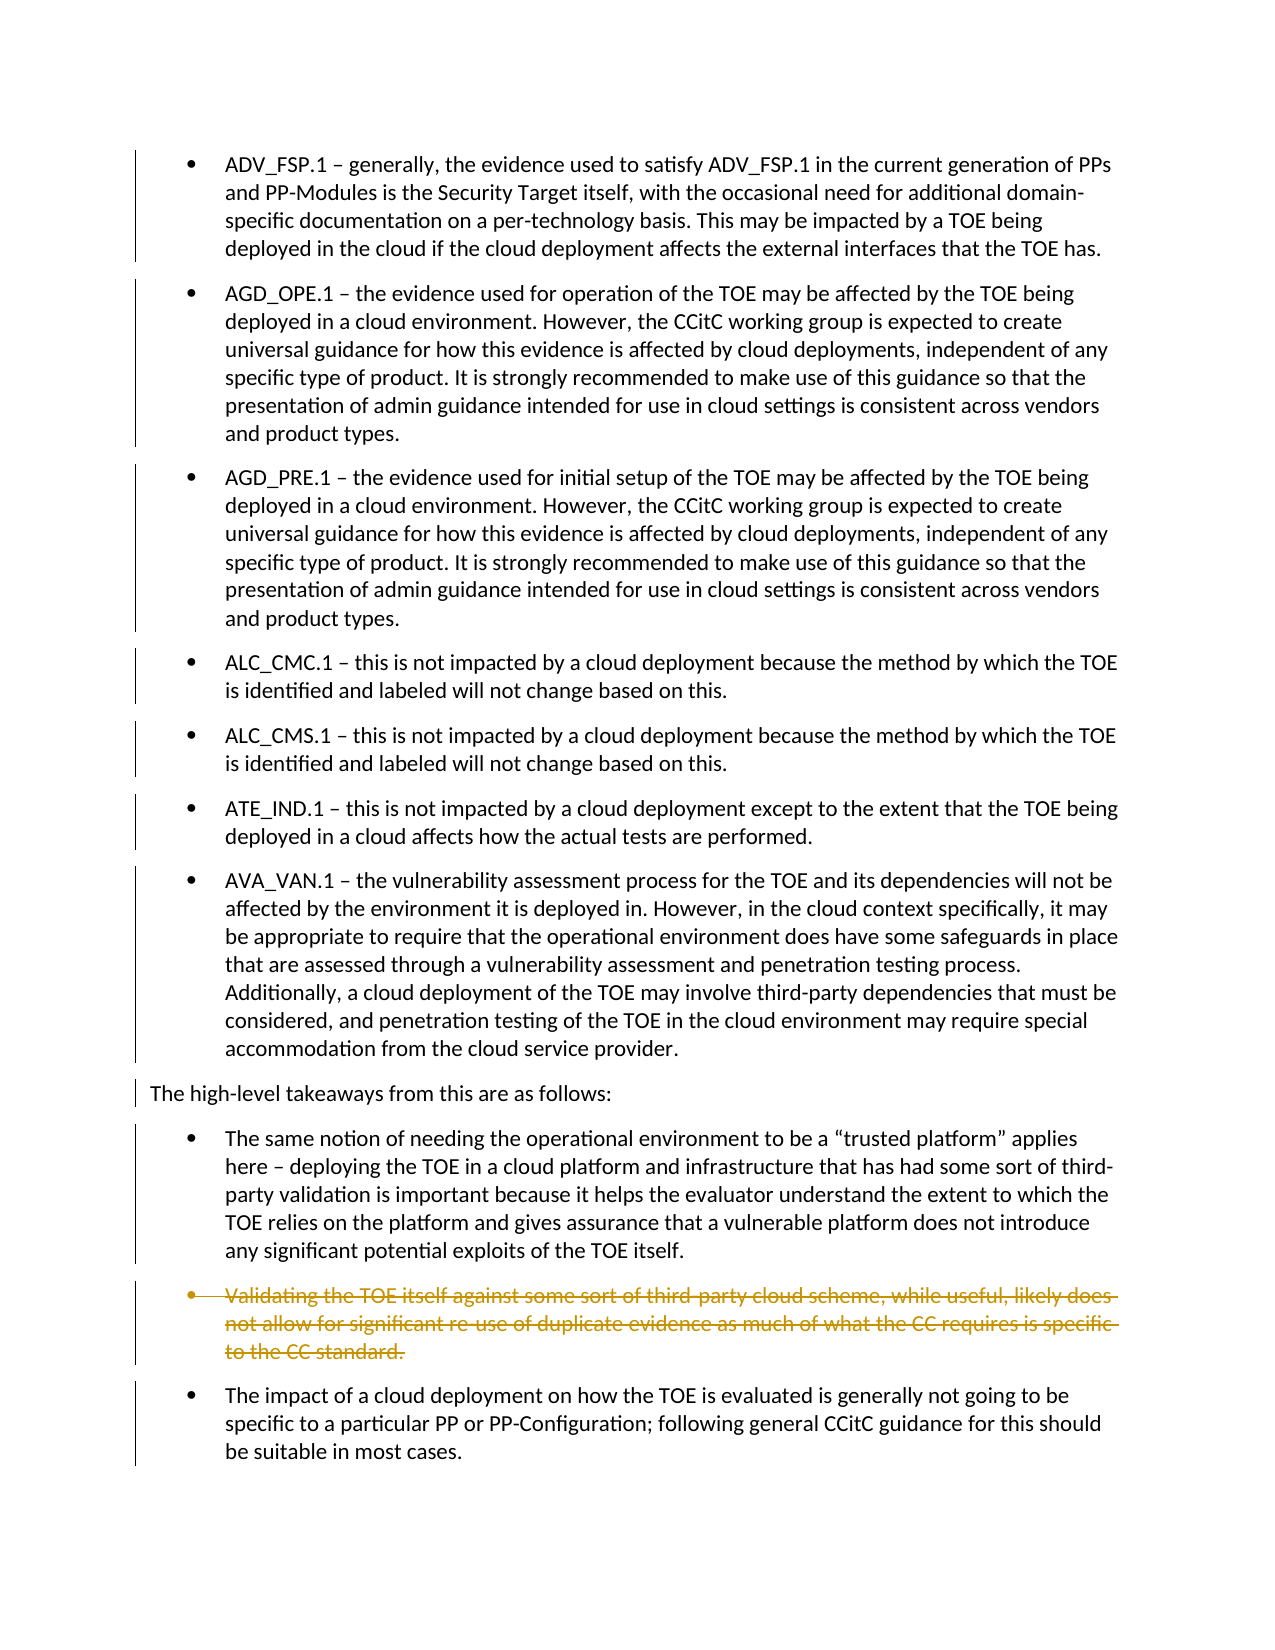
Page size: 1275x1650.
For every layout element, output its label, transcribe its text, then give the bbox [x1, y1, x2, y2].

list ALC_CMS.1 – this is not impacted by a cloud deployment because the method by which the TOE is identified and labeled will not change based on this. [187, 721, 1125, 777]
list AVA_VAN.1 – the vulnerability assessment process for the TOE and its dependencies will not be affected by the environment it is deployed in. However, in the cloud context specifically, it may be appropriate to require that the operational environment does have some safeguards in place that are assessed through a vulnerability assessment and penetration testing process. Additionally, a cloud deployment of the TOE may involve third-party dependencies that must be considered, and penetration testing of the TOE in the cloud environment may require special accommodation from the cloud service provider. [187, 866, 1125, 1063]
list ATE_IND.1 – this is not impacted by a cloud deployment except to the extent that the TOE being deployed in a cloud affects how the actual tests are performed. [187, 794, 1125, 850]
list AGD_PRE.1 – the evidence used for initial setup of the TOE may be affected by the TOE being deployed in a cloud environment. However, the CCitC working group is expected to create universal guidance for how this evidence is affected by cloud deployments, independent of any specific type of product. It is strongly recommended to make use of this guidance so that the presentation of admin guidance intended for use in cloud settings is consistent across vendors and product types. [187, 463, 1125, 632]
list The impact of a cloud deployment on how the TOE is evaluated is generally not going to be specific to a particular PP or PP-Configuration; following general CCitC guidance for this should be suitable in most cases. [187, 1381, 1125, 1466]
list The same notion of needing the operational environment to be a “trusted platform” applies here – deploying the TOE in a cloud platform and infrastructure that has had some sort of third-party validation is important because it helps the evaluator understand the extent to which the TOE relies on the platform and gives assurance that a vulnerable platform does not introduce any significant potential exploits of the TOE itself. [187, 1124, 1125, 1264]
list ADV_FSP.1 – generally, the evidence used to satisfy ADV_FSP.1 in the current generation of PPs and PP-Modules is the Security Target itself, with the occasional need for additional domain-specific documentation on a per-technology basis. This may be impacted by a TOE being deployed in the cloud if the cloud deployment affects the external interfaces that the TOE has. [187, 150, 1125, 262]
list ALC_CMC.1 – this is not impacted by a cloud deployment because the method by which the TOE is identified and labeled will not change based on this. [187, 648, 1125, 704]
list AGD_OPE.1 – the evidence used for operation of the TOE may be affected by the TOE being deployed in a cloud environment. However, the CCitC working group is expected to create universal guidance for how this evidence is affected by cloud deployments, independent of any specific type of product. It is strongly recommended to make use of this guidance so that the presentation of admin guidance intended for use in cloud settings is consistent across vendors and product types. [187, 279, 1125, 447]
text The high-level takeaways from this are as follows: [150, 1079, 1125, 1107]
